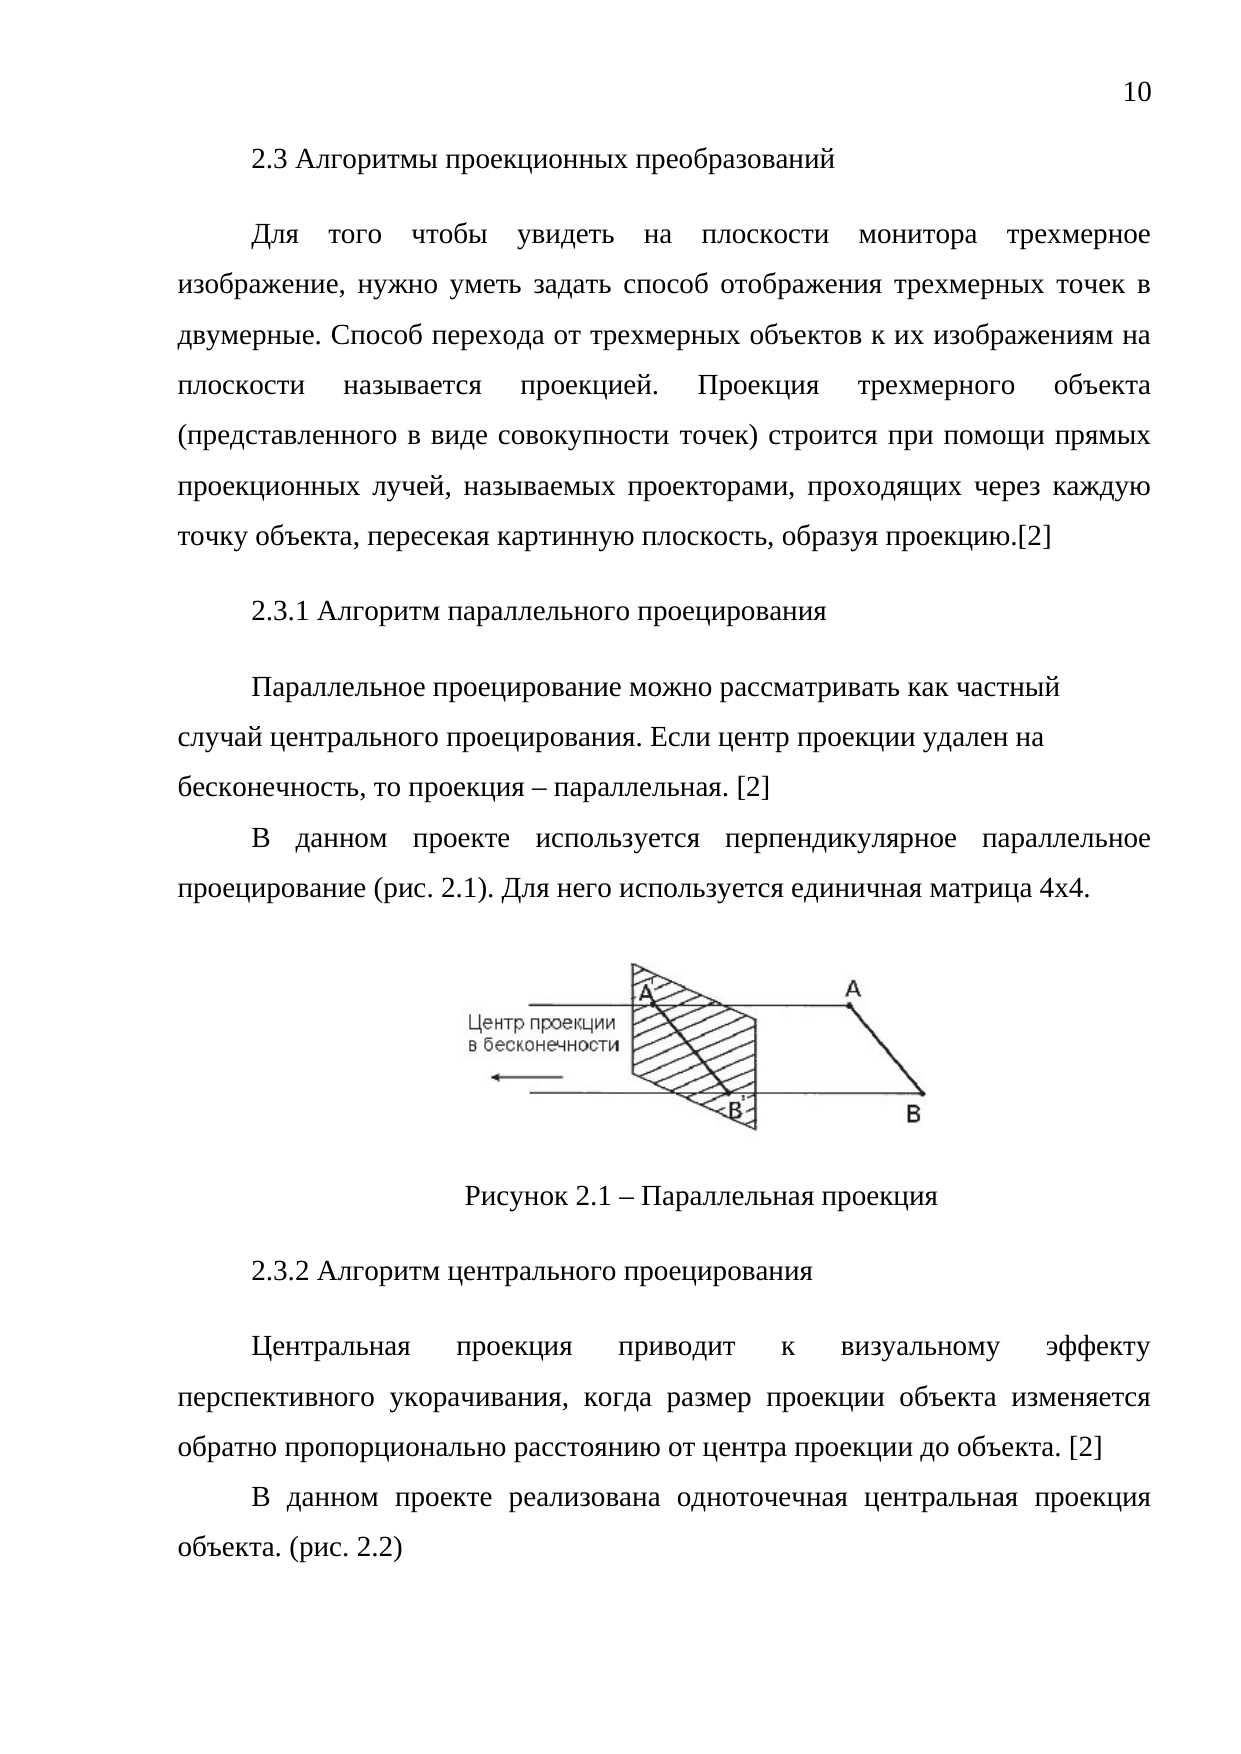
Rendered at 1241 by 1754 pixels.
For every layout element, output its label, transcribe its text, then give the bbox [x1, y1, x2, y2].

text Параллельное проецирование можно рассматривать как частный случай центрального проецирования. Если центр проекции удален на бесконечность, то проекция – параллельная. [2] [177, 669, 1152, 803]
text Центральная проекция приводит к визуальному эффекту перспективного укорачивания, когда размер проекции объекта изменяется обратно пропорционально расстоянию от центра проекции до объекта. [2] [177, 1328, 1152, 1462]
text В данном проекте используется перпендикулярное параллельное проецирование (рис. 2.1). Для него используется единичная матрица 4х4. [177, 820, 1152, 903]
picture [449, 920, 953, 1161]
text Для того чтобы увидеть на плоскости монитора трехмерное изображение, нужно уметь задать способ отображения трехмерных точек в двумерные. Способ перехода от трехмерных объектов к их изображениям на плоскости называется проекцией. Проекция трехмерного объекта (представленного в виде совокупности точек) строится при помощи прямых проекционных лучей, называемых проекторами, проходящих через каждую точку объекта, пересекая картинную плоскость, образуя проекцию.[2] [177, 216, 1152, 552]
text Рисунок 2.1 – Параллельная проекция [177, 1178, 1152, 1211]
subtitle 2.3.1 Алгоритм параллельного проецирования [177, 593, 1152, 627]
text В данном проекте реализована одноточечная центральная проекция объекта. (рис. 2.2) [177, 1479, 1152, 1563]
subtitle 2.3.2 Алгоритм центрального проецирования [177, 1253, 1152, 1287]
subtitle 2.3 Алгоритмы проекционных преобразований [177, 141, 1152, 174]
